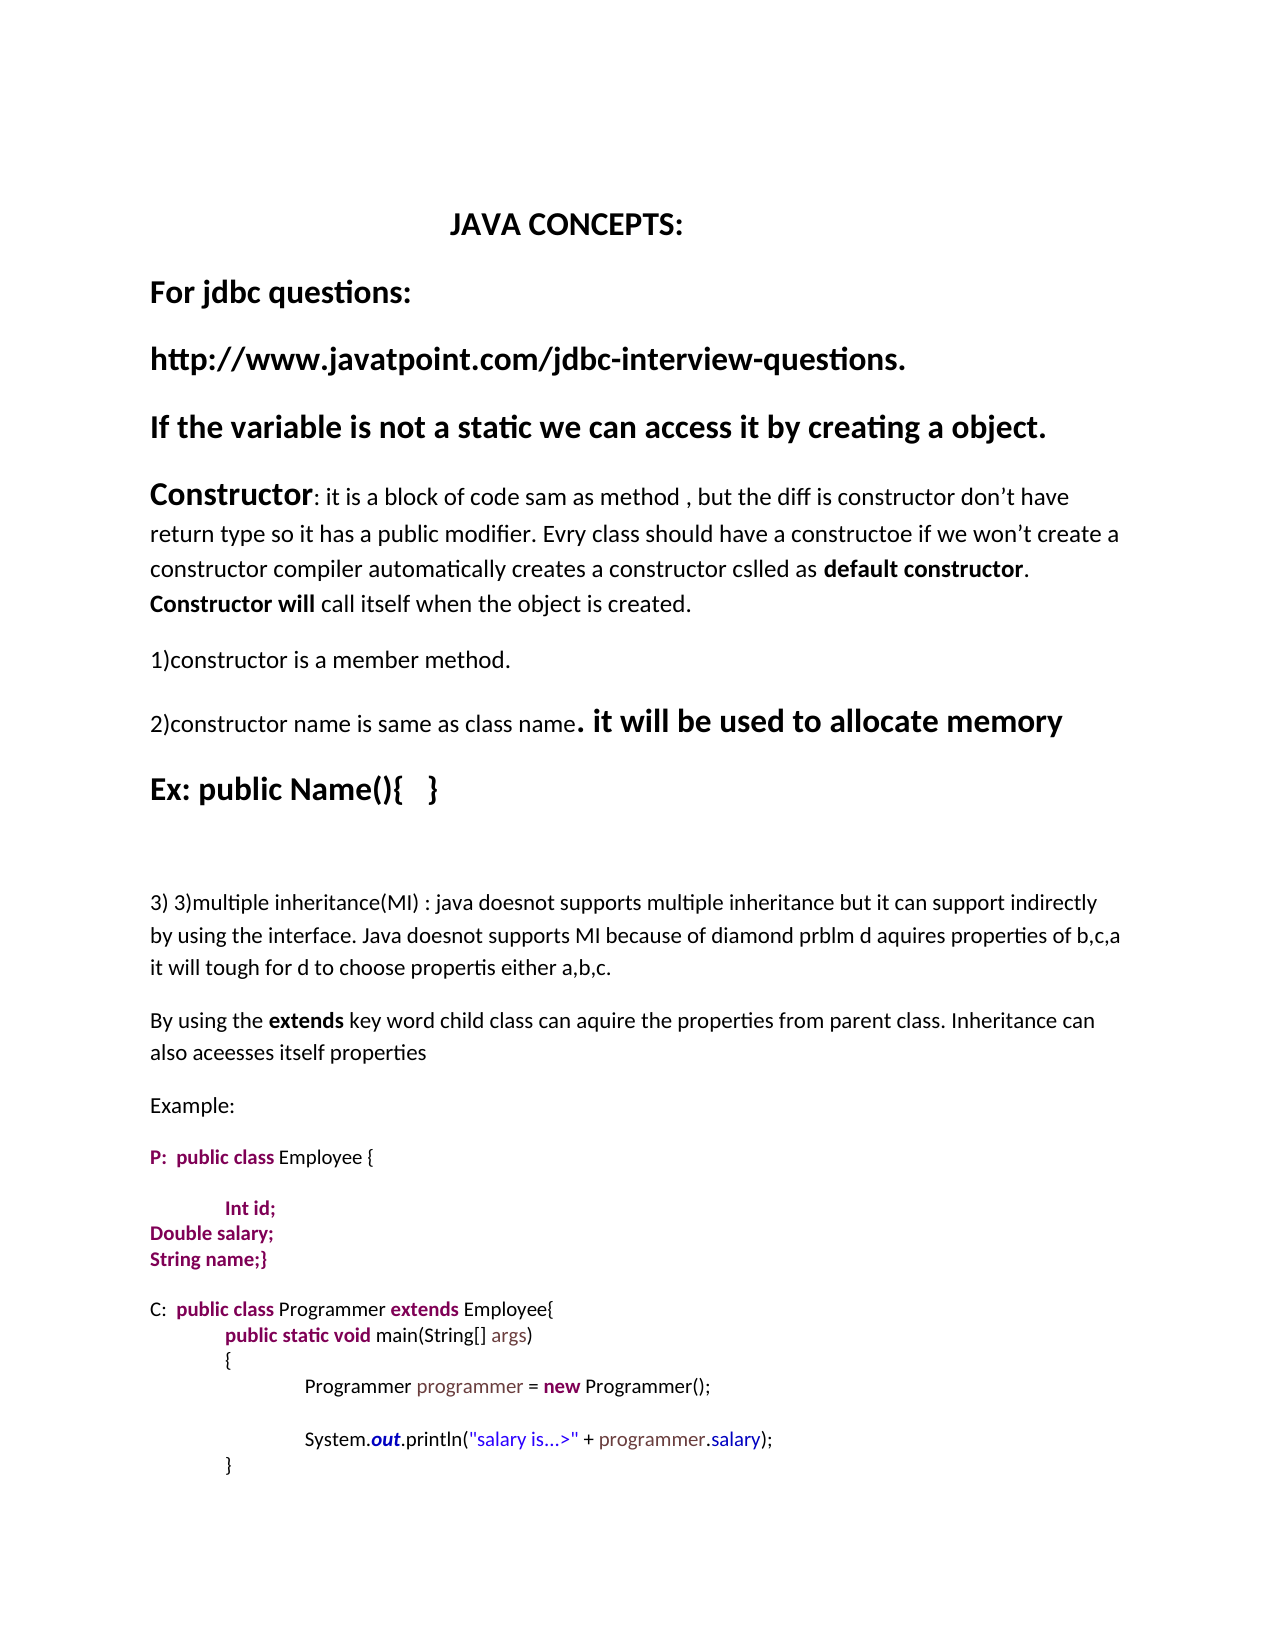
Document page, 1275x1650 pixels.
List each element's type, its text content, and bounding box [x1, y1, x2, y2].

text 1)constructor is a member method. [150, 644, 1125, 675]
text Example: [150, 1091, 1125, 1119]
text P: public class Employee { [150, 1144, 1125, 1169]
text JAVA CONCEPTS: [150, 203, 1125, 244]
text 2)constructor name is same as class name. it will be used to allocate memory [150, 700, 1125, 741]
text Int id; [150, 1195, 1125, 1220]
text Ex: public Name(){ } [150, 768, 1125, 809]
text System.out.println("salary is...>" + programmer.salary); [150, 1426, 1125, 1452]
text http://www.javatpoint.com/jdbc-interview-questions. [150, 338, 1125, 379]
text Double salary; [150, 1220, 1125, 1246]
text { [150, 1347, 1125, 1373]
text Constructor: it is a block of code sam as method , but the diff is constructor don’t have return type so it has a public modifier. Evry class should have a constructoe if we won’t create a constructor compiler automatically creates a constructor cslled as default constructor. Constructor will call itself when the object is created. [150, 473, 1125, 619]
text By using the extends key word child class can aquire the properties from parent class. Inheritance can also aceesses itself properties [150, 1006, 1125, 1066]
text C: public class Programmer extends Employee{ [150, 1297, 1125, 1322]
text public static void main(String[] args) [150, 1322, 1125, 1347]
text 3) 3)multiple inheritance(MI) : java doesnot supports multiple inheritance but it can support indirectly by using the interface. Java doesnot supports MI because of diamond prblm d aquires properties of b,c,a it will tough for d to choose propertis either a,b,c. [150, 888, 1125, 981]
text If the variable is not a static we can access it by creating a object. [150, 406, 1125, 447]
text String name;} [150, 1246, 1125, 1271]
text For jdbc questions: [150, 271, 1125, 311]
text } [150, 1452, 1125, 1477]
text Programmer programmer = new Programmer(); [150, 1373, 1125, 1398]
